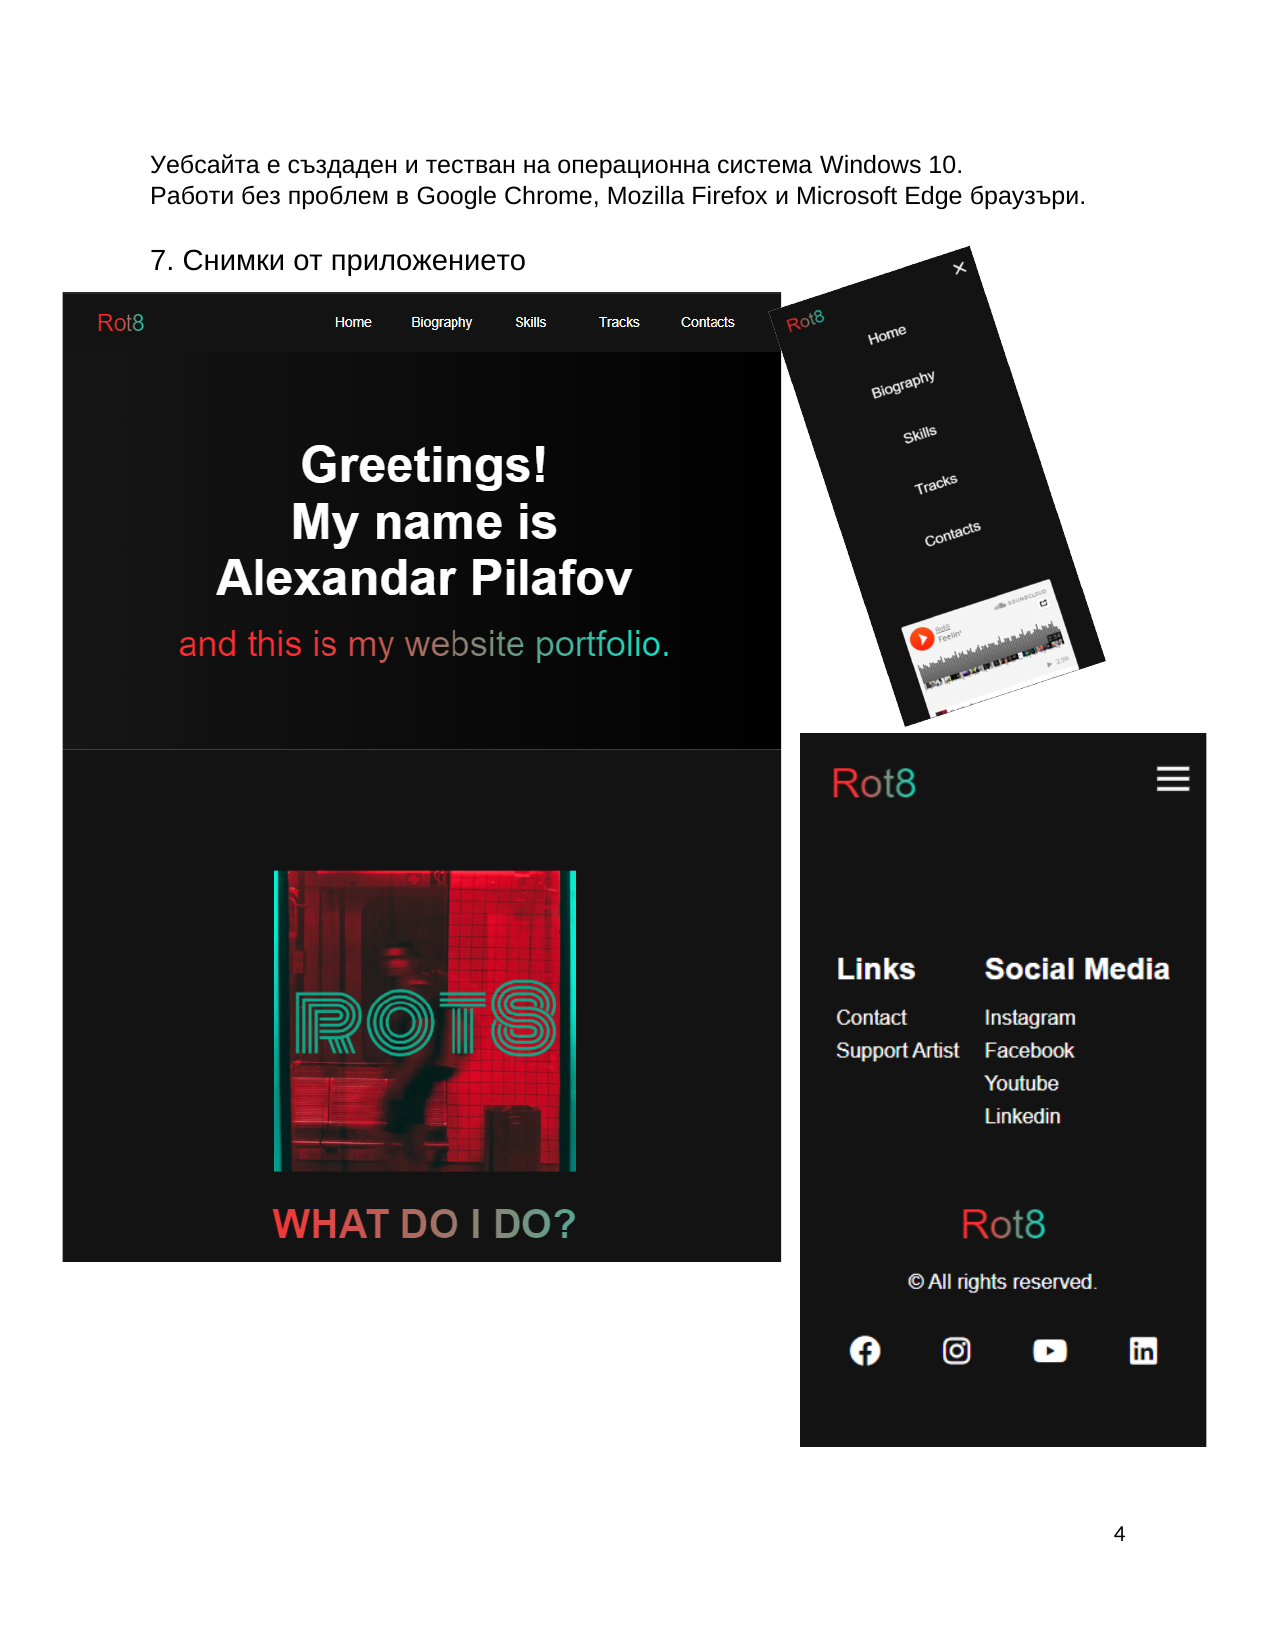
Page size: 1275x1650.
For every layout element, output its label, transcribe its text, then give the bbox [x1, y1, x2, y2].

picture [62, 246, 1105, 1262]
text Уебсайта е създаден и тестван на операционна система Windows 10. Работи без проблем в Google Chrome, Mozilla Firefox и Microsoft Edge браузъри. 7. Снимки от приложението [150, 150, 1125, 277]
picture [800, 733, 1207, 1447]
